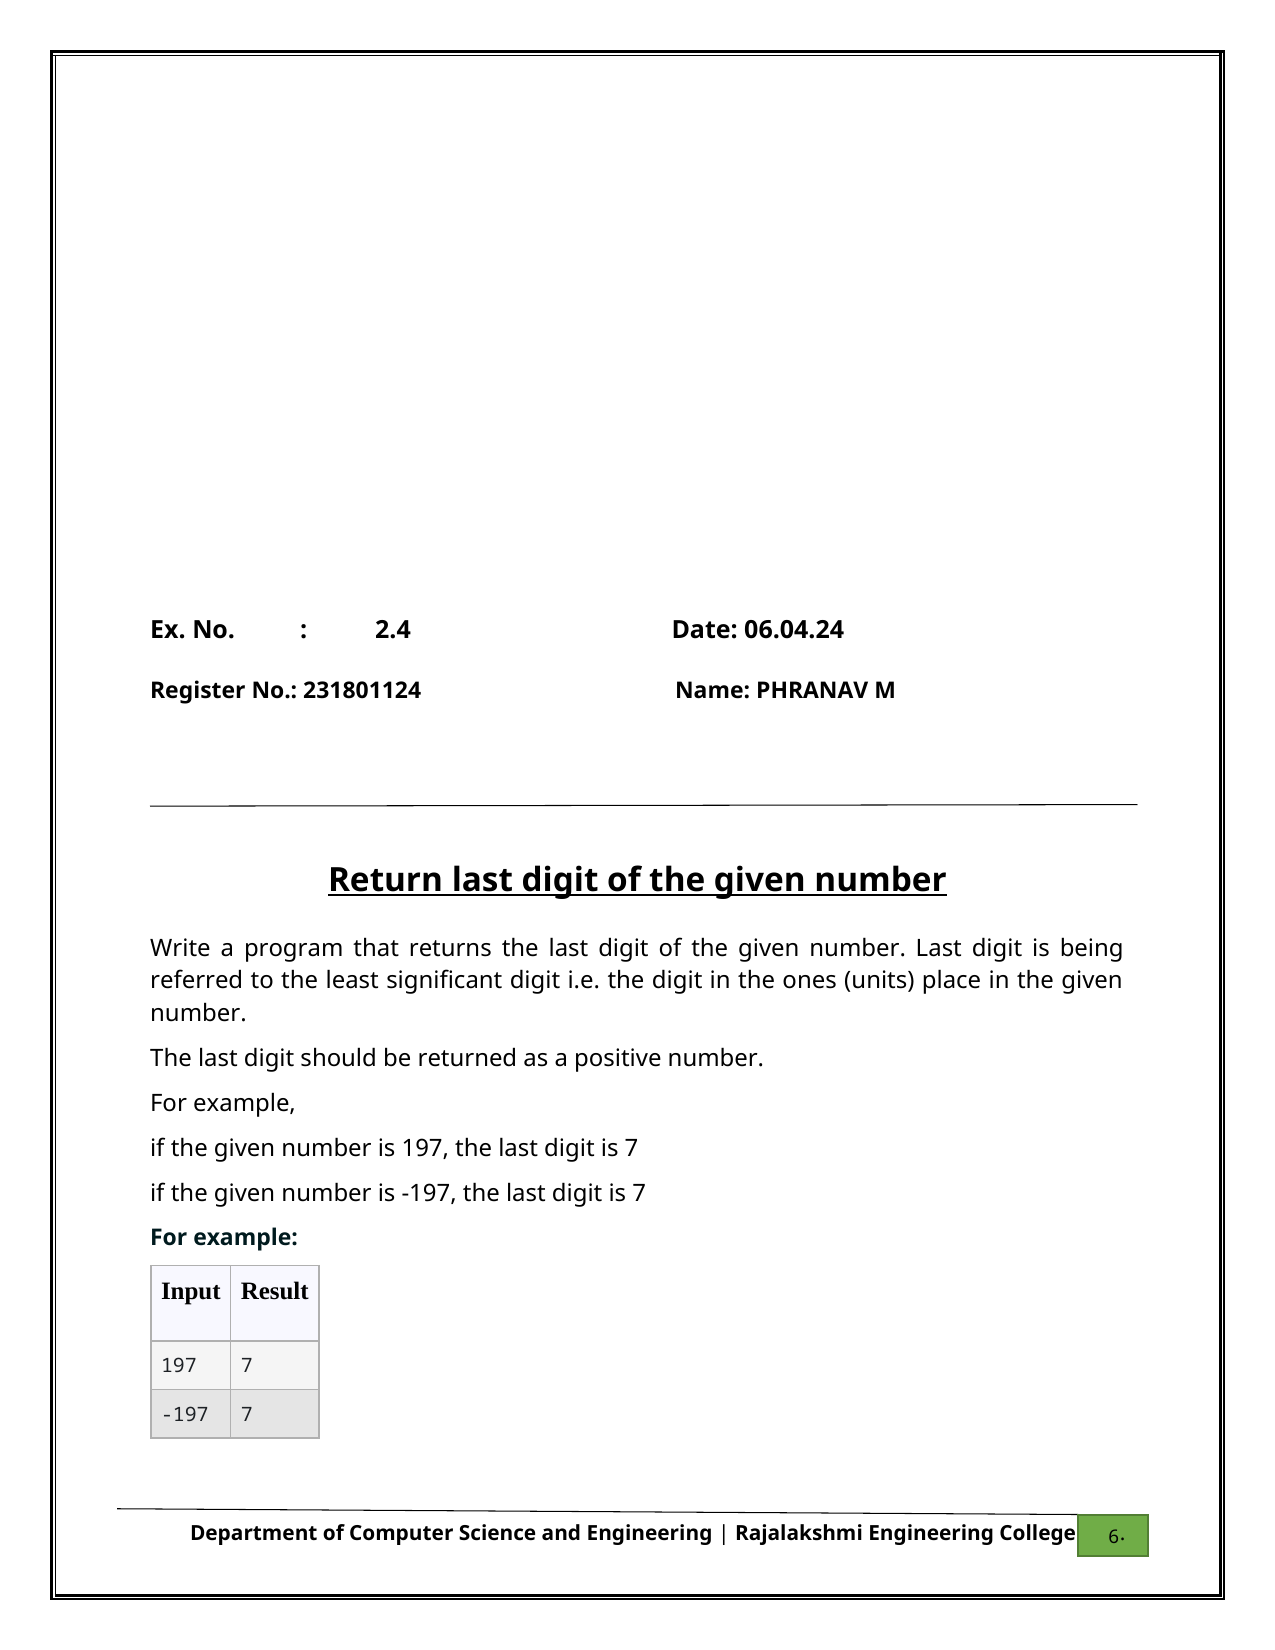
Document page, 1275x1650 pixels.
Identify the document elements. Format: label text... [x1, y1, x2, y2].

text For example: [150, 1221, 1125, 1252]
text Write a program that returns the last digit of the given number. Last digit is being referred to the least significant digit i.e. the digit in the ones (units) place in the given number. [150, 930, 1125, 1028]
table_cell 7 [231, 1390, 318, 1437]
text if the given number is -197, the last digit is 7 [150, 1176, 1125, 1208]
text The last digit should be returned as a positive number. [150, 1041, 1125, 1073]
text For example, [150, 1086, 1125, 1118]
text Ex. No. : 2.4 Date: 06.04.24 [150, 611, 1125, 645]
text if the given number is 197, the last digit is 7 [150, 1131, 1125, 1163]
table_cell 197 [152, 1342, 230, 1389]
table_header Result [231, 1266, 318, 1340]
text Register No.: 231801124 Name: PHRANAV M [150, 674, 1125, 706]
table_header Input [152, 1266, 230, 1340]
table_cell -197 [152, 1390, 230, 1437]
text Return last digit of the given number [150, 856, 1125, 901]
table_cell 7 [231, 1342, 318, 1389]
